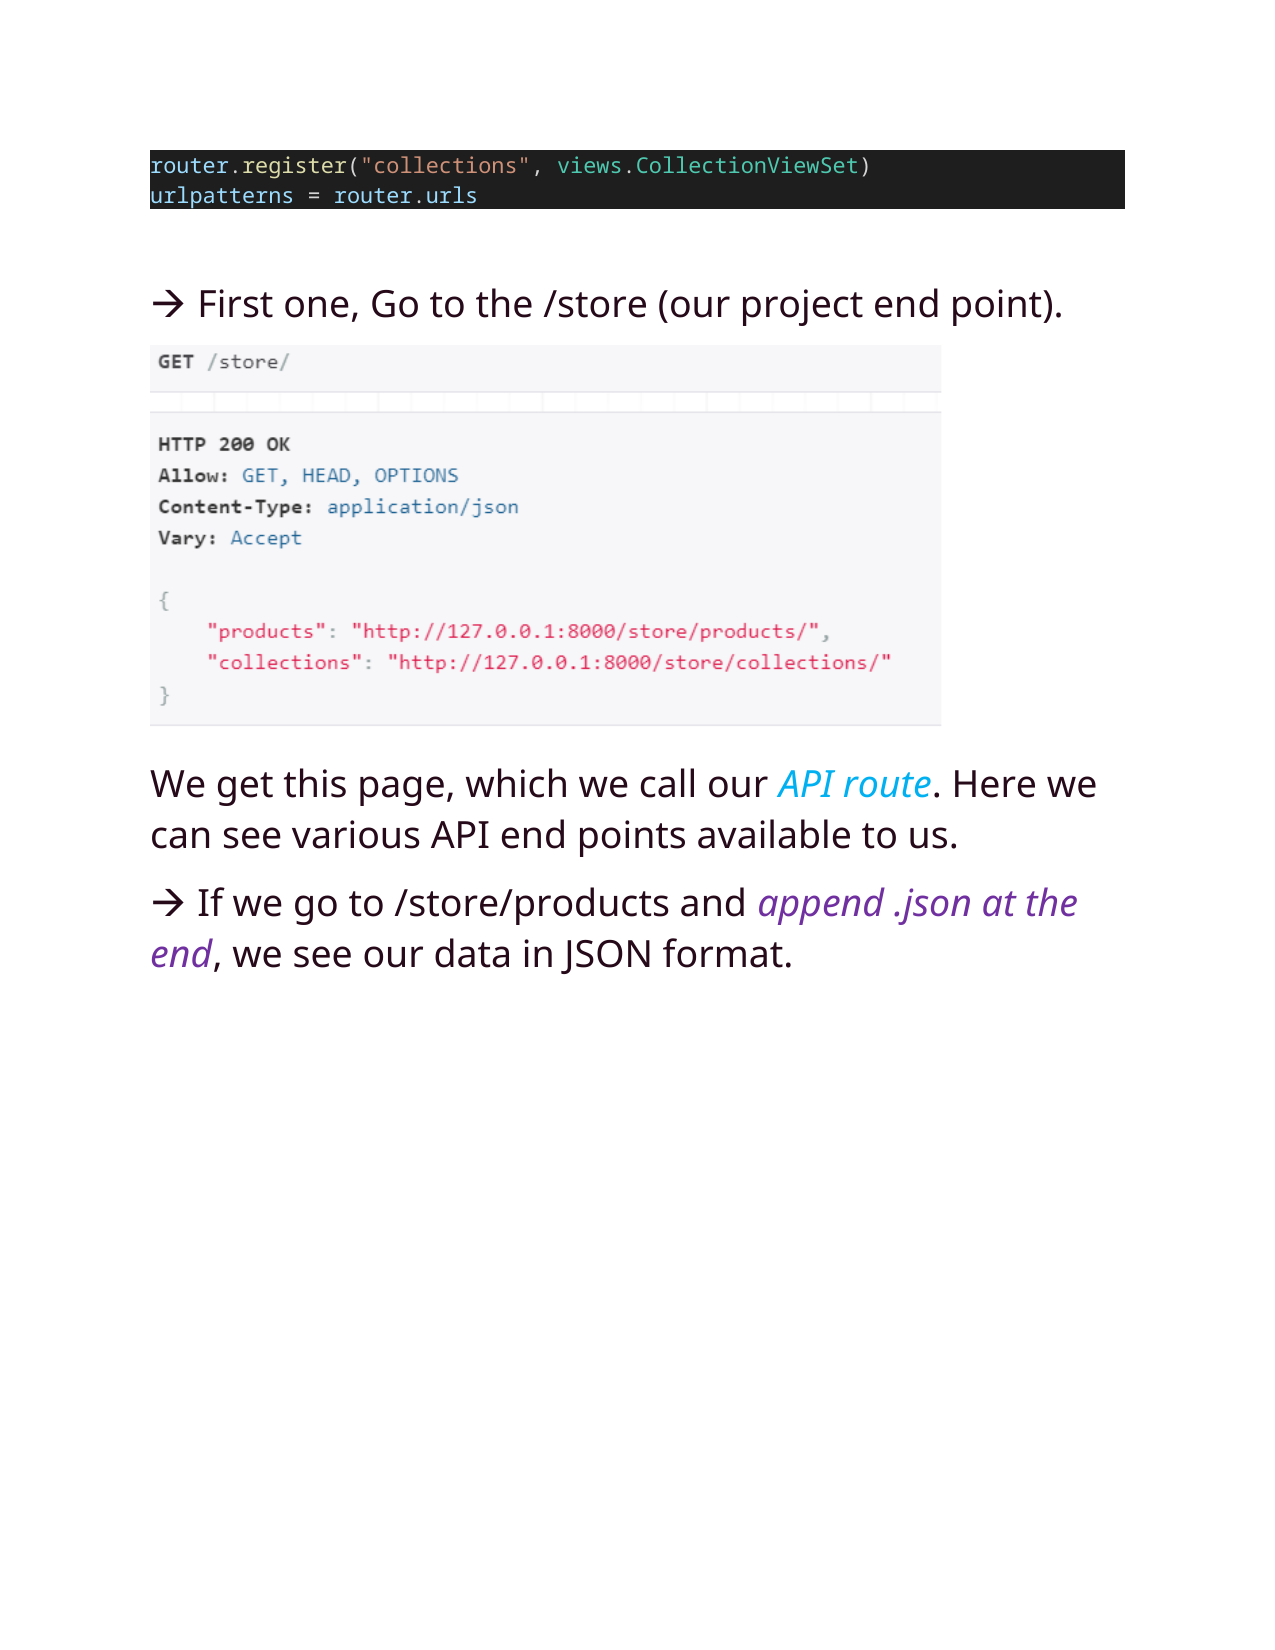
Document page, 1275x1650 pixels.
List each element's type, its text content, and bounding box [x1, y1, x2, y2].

text First one, Go to the /store (our project end point). [150, 277, 1125, 328]
text urlpatterns = router.urls [150, 180, 1125, 209]
text We get this page, which we call our API route. Here we can see various API end points available to us. [150, 757, 1125, 859]
text router.register("collections", views.CollectionViewSet) [150, 150, 1125, 180]
picture [150, 345, 942, 741]
text If we go to /store/products and append .json at the end, we see our data in JSON format. [150, 876, 1125, 978]
